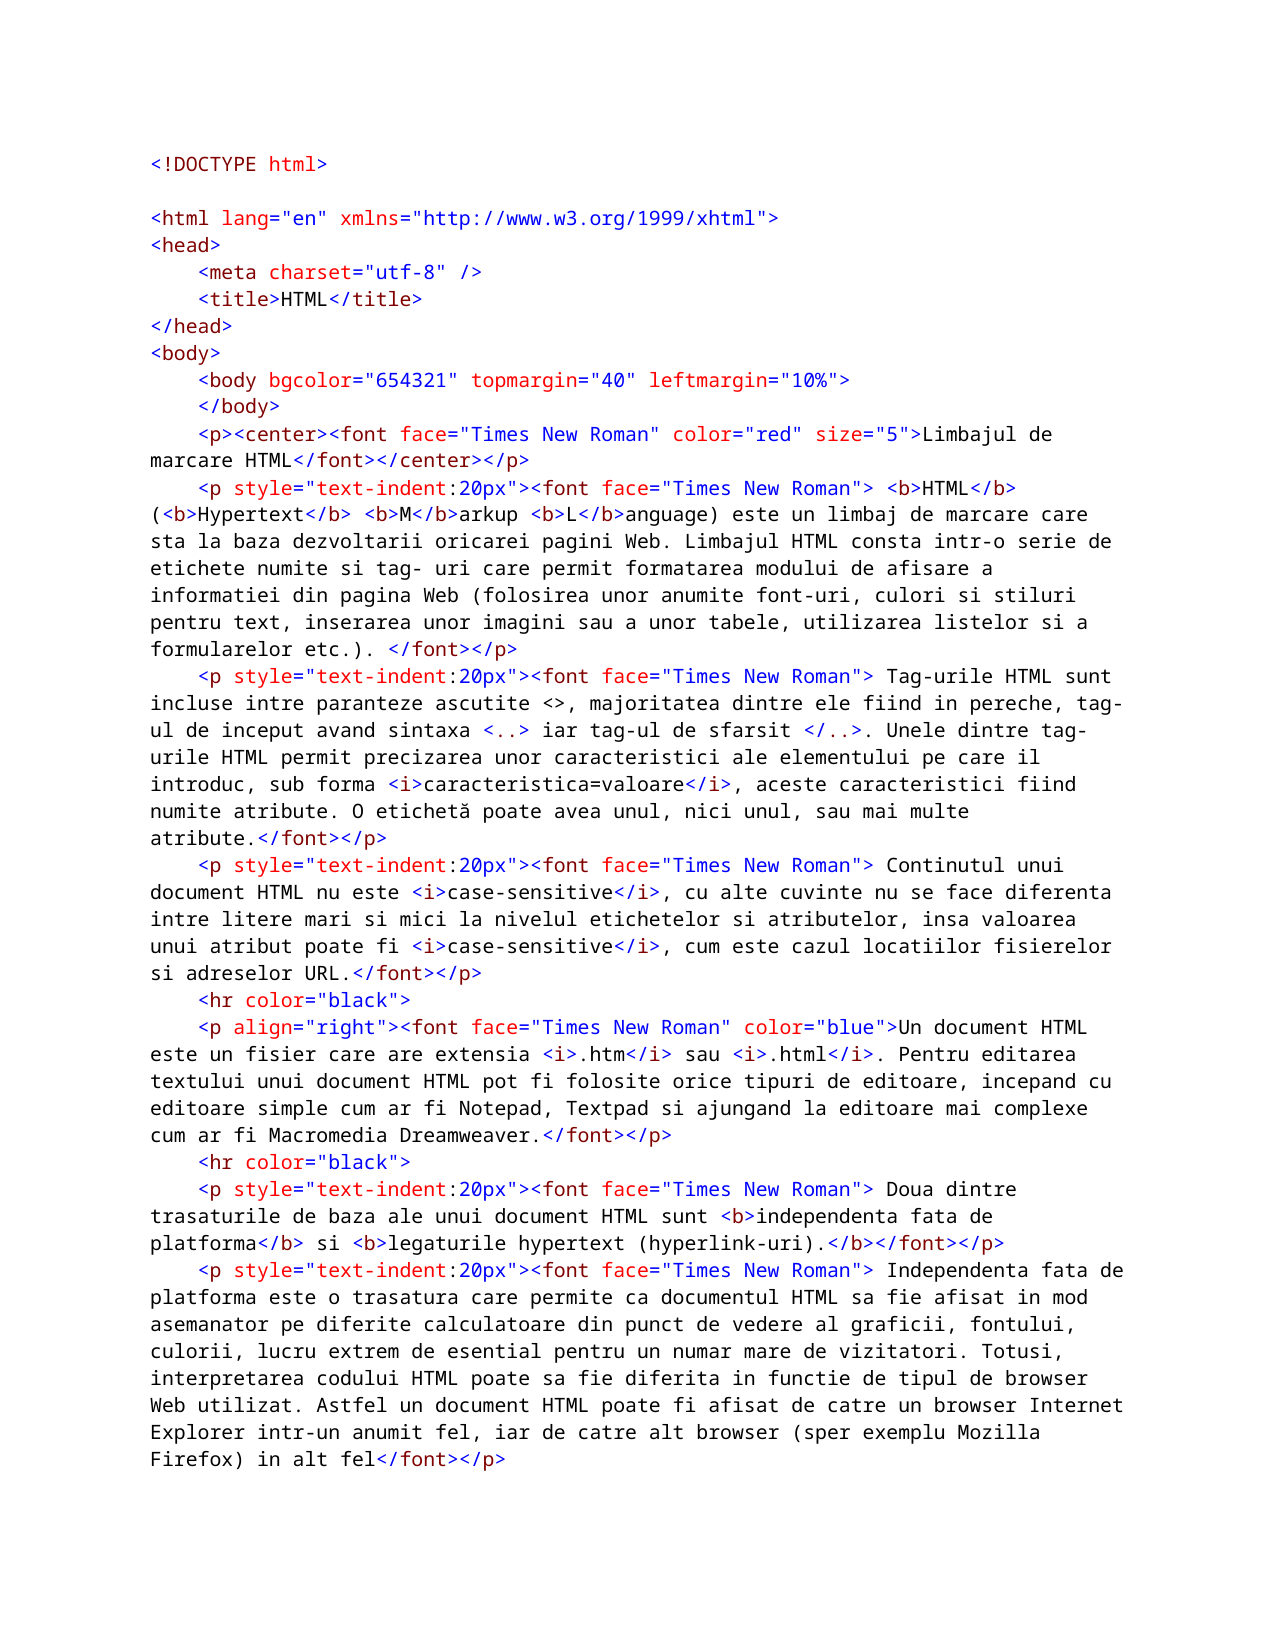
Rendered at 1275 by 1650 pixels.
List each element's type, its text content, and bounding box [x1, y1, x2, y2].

text <p style="text-indent:20px"><font face="Times New Roman"> Tag-urile HTML sunt incluse intre paranteze ascutite <>, majoritatea dintre ele fiind in pereche, tag-ul de inceput avand sintaxa <..> iar tag-ul de sfarsit </..>. Unele dintre tag-urile HTML permit precizarea unor caracteristici ale elementului pe care il introduc, sub forma <i>caracteristica=valoare</i>, aceste caracteristici fiind numite atribute. O etichetă poate avea unul, nici unul, sau mai multe atribute.</font></p> [150, 663, 1125, 851]
text <p style="text-indent:20px"><font face="Times New Roman"> Doua dintre trasaturile de baza ale unui document HTML sunt <b>independenta fata de platforma</b> si <b>legaturile hypertext (hyperlink-uri).</b></font></p> [150, 1175, 1125, 1256]
text <hr color="black"> [150, 986, 1125, 1013]
text <body bgcolor="654321" topmargin="40" leftmargin="10%"> [150, 366, 1125, 393]
text <p style="text-indent:20px"><font face="Times New Roman"> Independenta fata de platforma este o trasatura care permite ca documentul HTML sa fie afisat in mod asemanator pe diferite calculatoare din punct de vedere al graficii, fontului, culorii, lucru extrem de esential pentru un numar mare de vizitatori. Totusi, interpretarea codului HTML poate sa fie diferita in functie de tipul de browser Web utilizat. Astfel un document HTML poate fi afisat de catre un browser Internet Explorer intr-un anumit fel, iar de catre alt browser (sper exemplu Mozilla Firefox) in alt fel</font></p> [150, 1256, 1125, 1472]
text <p style="text-indent:20px"><font face="Times New Roman"> <b>HTML</b> (<b>Hypertext</b> <b>M</b>arkup <b>L</b>anguage) este un limbaj de marcare care sta la baza dezvoltarii oricarei pagini Web. Limbajul HTML consta intr-o serie de etichete numite si tag- uri care permit formatarea modului de afisare a informatiei din pagina Web (folosirea unor anumite font-uri, culori si stiluri pentru text, inserarea unor imagini sau a unor tabele, utilizarea listelor si a formularelor etc.). </font></p> [150, 474, 1125, 663]
text <!DOCTYPE html> [150, 150, 1125, 177]
text </head> [150, 312, 1125, 339]
text <p style="text-indent:20px"><font face="Times New Roman"> Continutul unui document HTML nu este <i>case-sensitive</i>, cu alte cuvinte nu se face diferenta intre litere mari si mici la nivelul etichetelor si atributelor, insa valoarea unui atribut poate fi <i>case-sensitive</i>, cum este cazul locatiilor fisierelor si adreselor URL.</font></p> [150, 851, 1125, 986]
text <html lang="en" xmlns="http://www.w3.org/1999/xhtml"> [150, 204, 1125, 231]
text <meta charset="utf-8" /> [150, 258, 1125, 285]
text <title>HTML</title> [150, 285, 1125, 312]
text </body> [150, 393, 1125, 420]
text <p><center><font face="Times New Roman" color="red" size="5">Limbajul de marcare HTML</font></center></p> [150, 420, 1125, 474]
text <p align="right"><font face="Times New Roman" color="blue">Un document HTML este un fisier care are extensia <i>.htm</i> sau <i>.html</i>. Pentru editarea textului unui document HTML pot fi folosite orice tipuri de editoare, incepand cu editoare simple cum ar fi Notepad, Textpad si ajungand la editoare mai complexe cum ar fi Macromedia Dreamweaver.</font></p> [150, 1013, 1125, 1148]
text <head> [150, 231, 1125, 258]
text <body> [150, 339, 1125, 366]
text <hr color="black"> [150, 1148, 1125, 1175]
